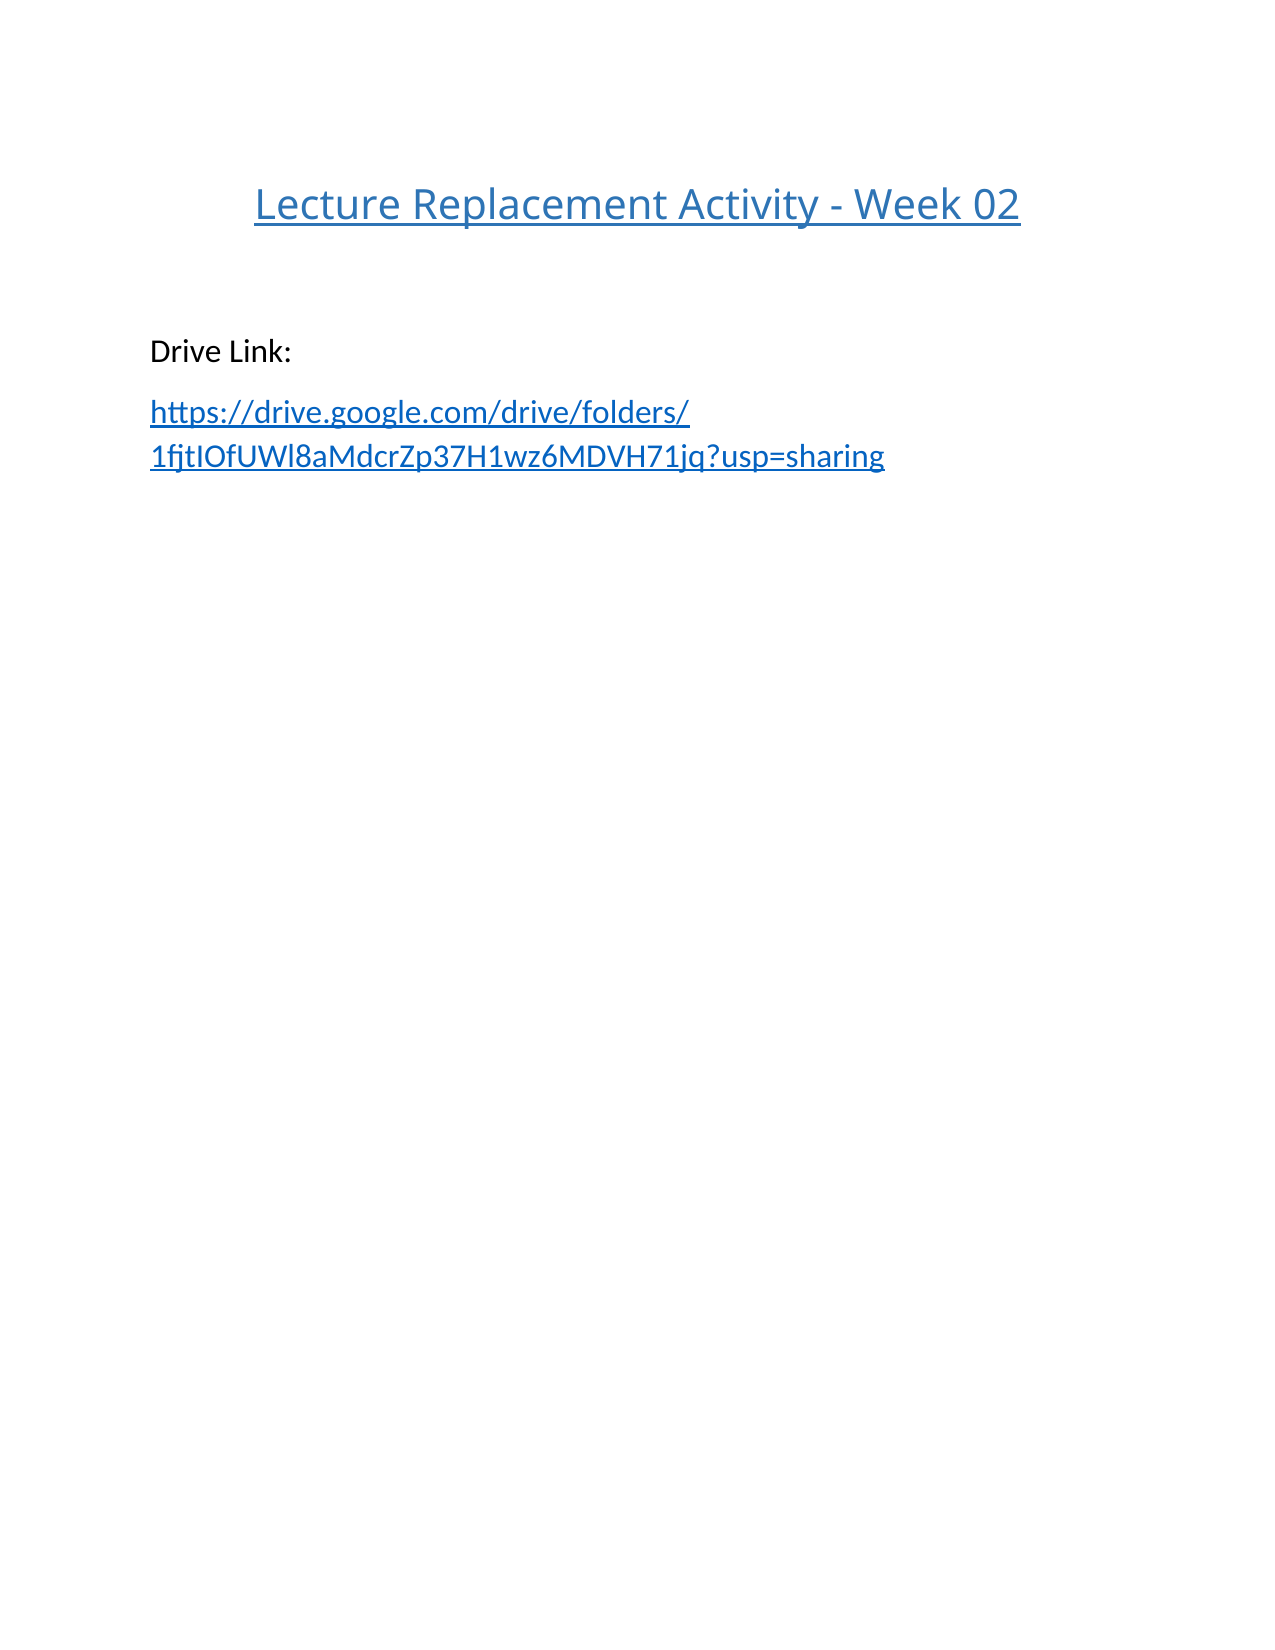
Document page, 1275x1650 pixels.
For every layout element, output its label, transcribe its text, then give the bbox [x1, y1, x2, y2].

subtitle Lecture Replacement Activity - Week 02 [150, 175, 1125, 232]
text Drive Link: [150, 330, 1125, 371]
text https://drive.google.com/drive/folders/1fjtIOfUWl8aMdcrZp37H1wz6MDVH71jq?usp=sharing [150, 391, 1125, 475]
